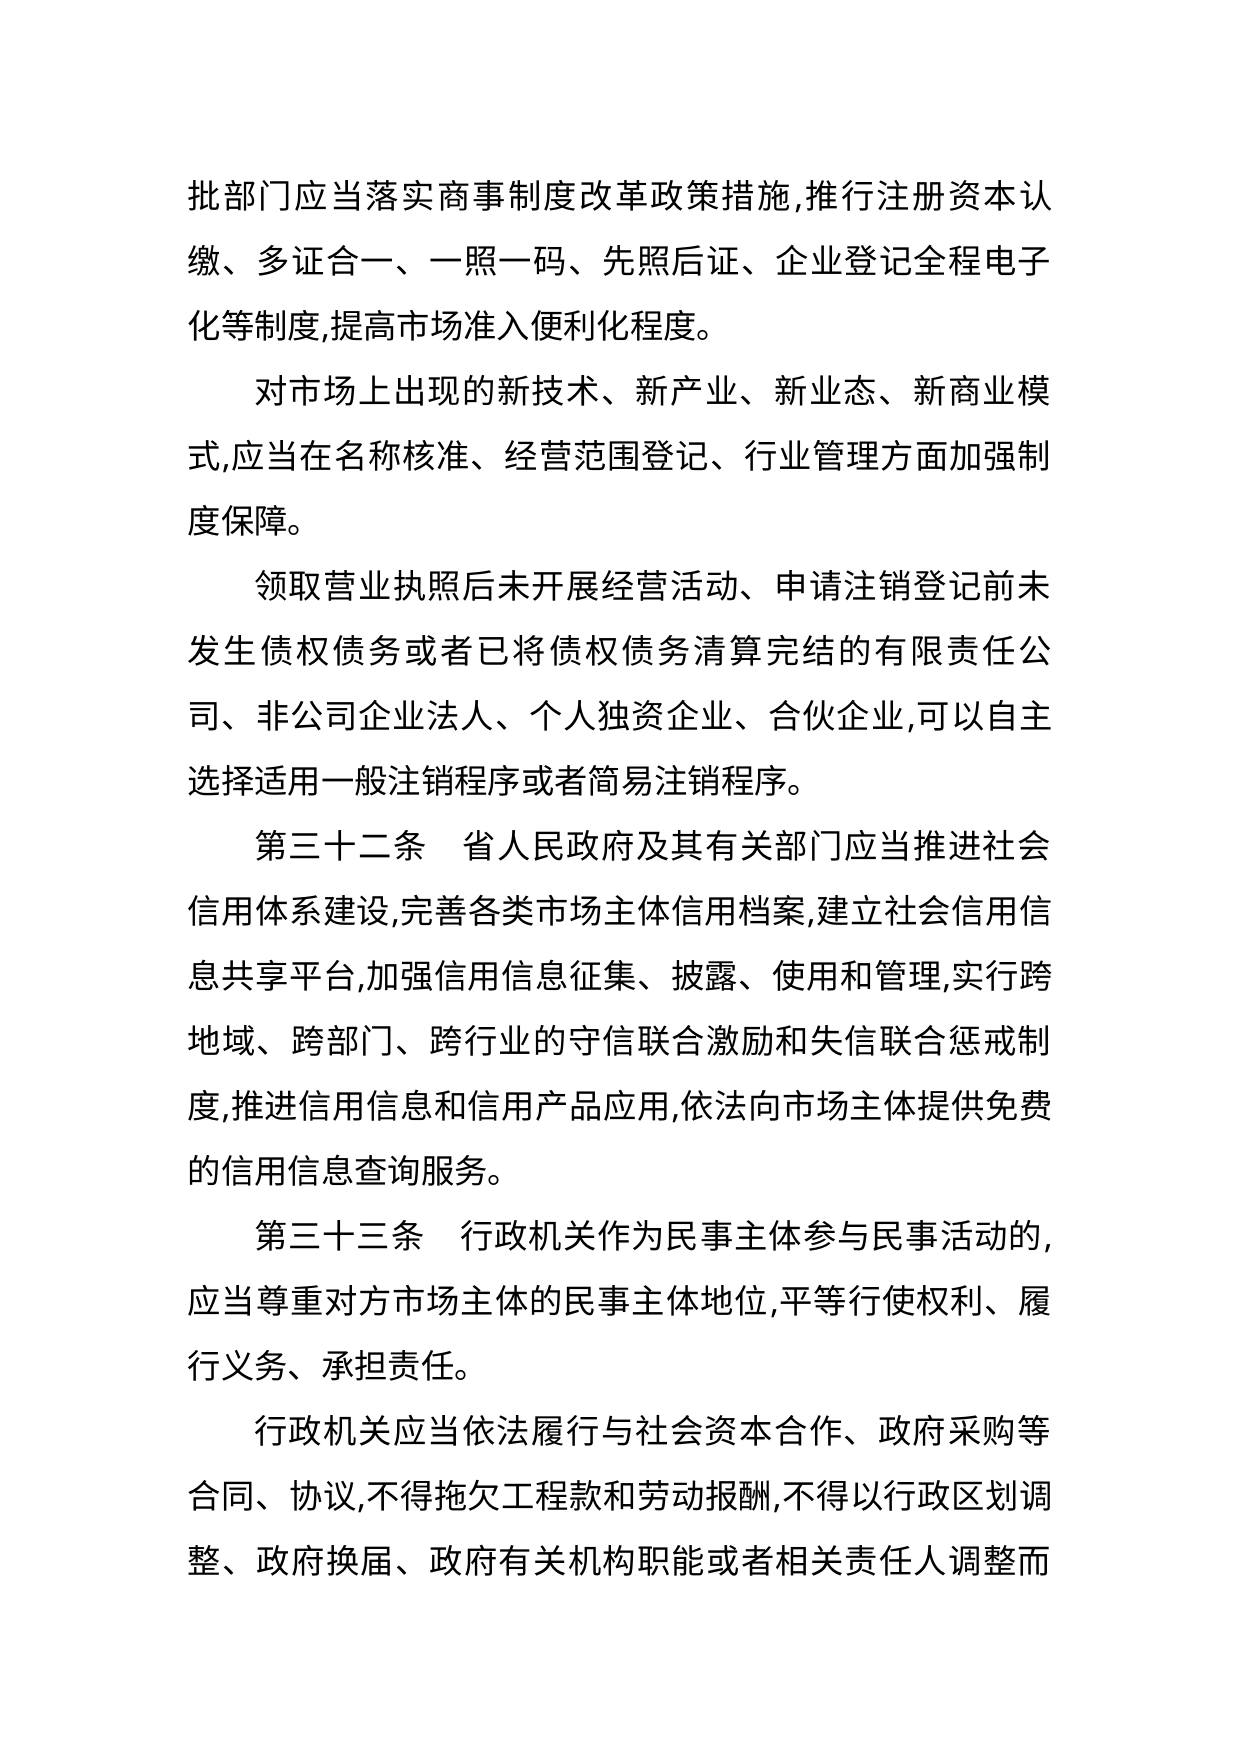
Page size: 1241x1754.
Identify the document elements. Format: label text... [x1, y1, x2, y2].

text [187, 162, 1053, 357]
text 第三十二条 省人民政府及其有关部门应当推进社会信用体系建设,完善各类市场主体信用档案,建立社会信用信息共享平台,加强信用信息征集、披露、使用和管理,实行跨地域、跨部门、跨行业的守信联合激励和失信联合惩戒制度,推进信用信息和信用产品应用,依法向市场主体提供免费的信用信息查询服务。 [187, 812, 1053, 1202]
text 第三十三条 行政机关作为民事主体参与民事活动的,应当尊重对方市场主体的民事主体地位,平等行使权利、履行义务、承担责任。 [187, 1202, 1053, 1397]
text 领取营业执照后未开展经营活动、申请注销登记前未发生债权债务或者已将债权债务清算完结的有限责任公司、非公司企业法人、个人独资企业、合伙企业,可以自主选择适用一般注销程序或者简易注销程序。 [187, 552, 1053, 812]
text 对市场上出现的新技术、新产业、新业态、新商业模式,应当在名称核准、经营范围登记、行业管理方面加强制度保障。 [187, 357, 1053, 552]
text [187, 1397, 1053, 1592]
